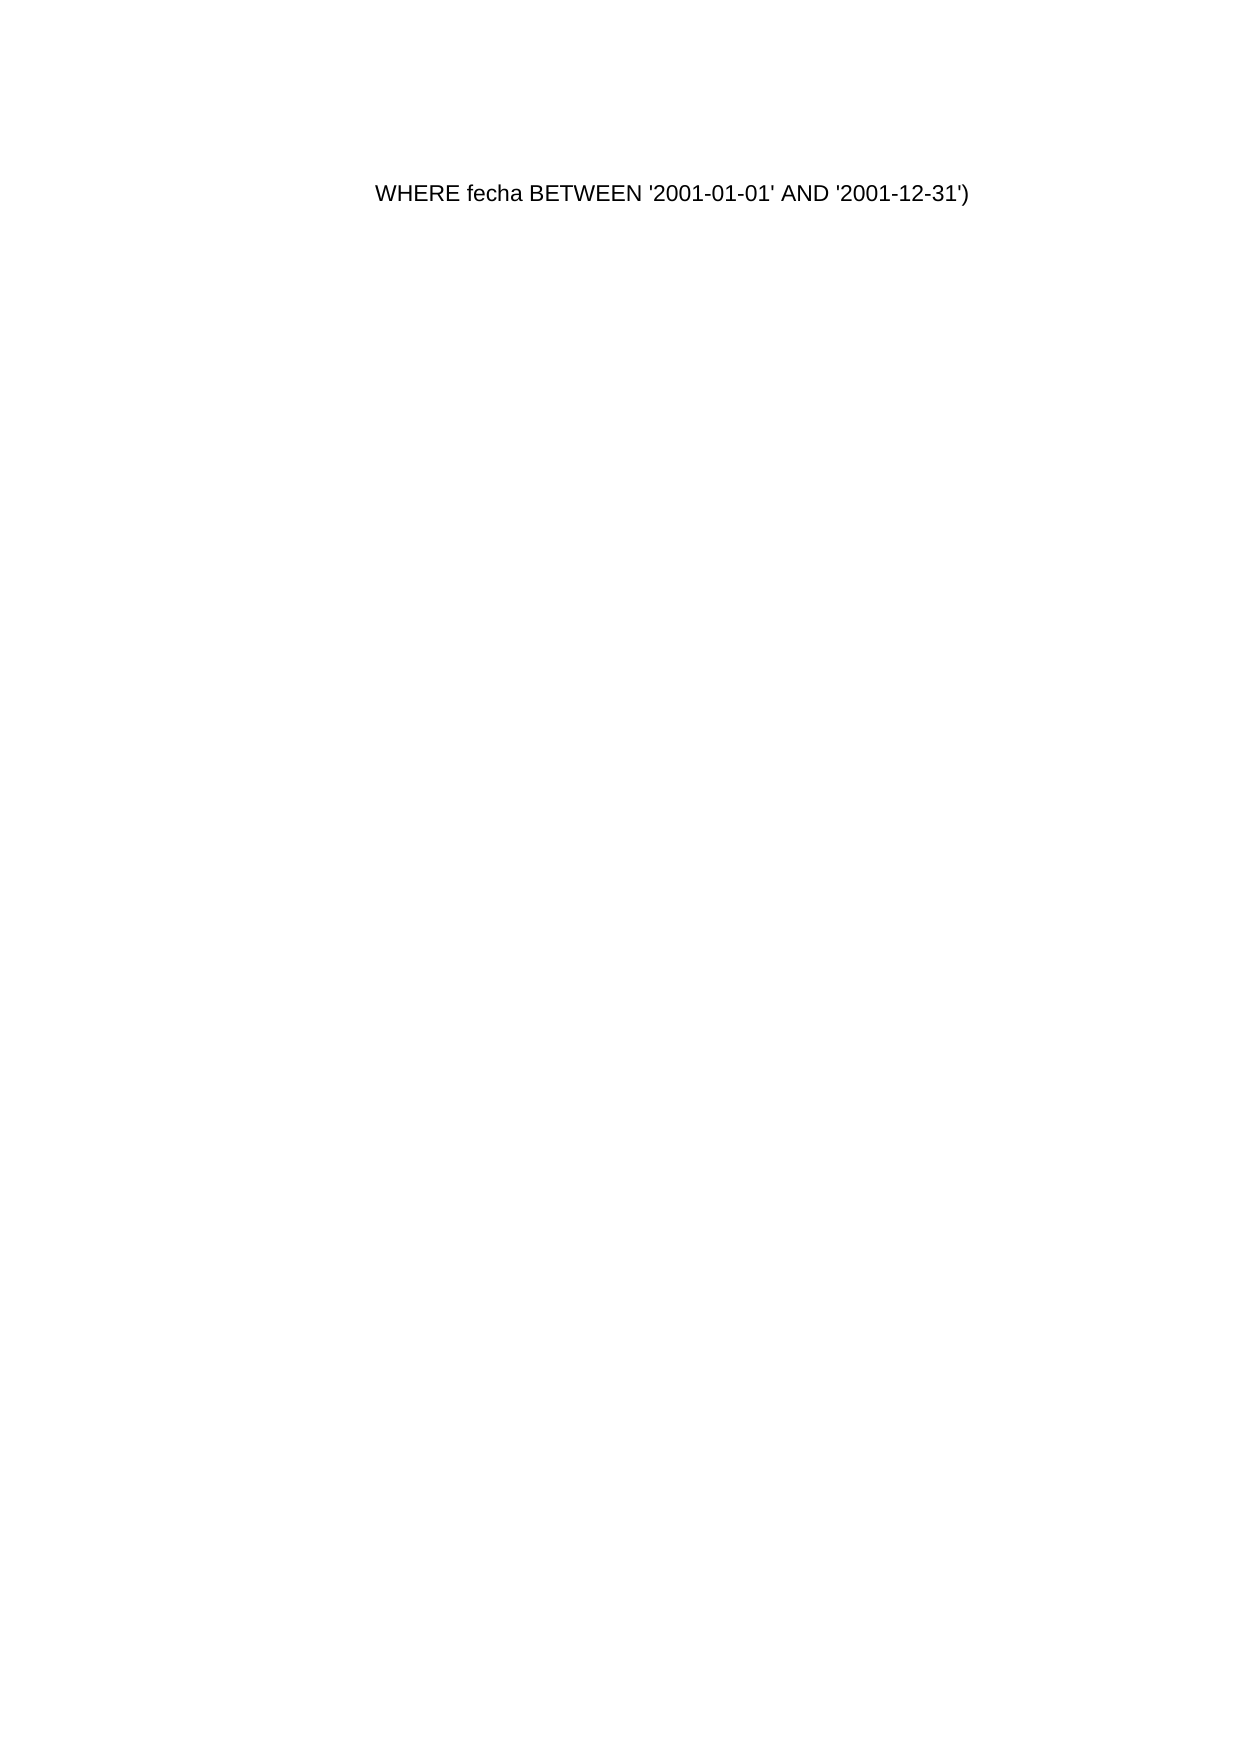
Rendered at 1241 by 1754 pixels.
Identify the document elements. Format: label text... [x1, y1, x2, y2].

text WHERE fecha BETWEEN '2001-01-01' AND '2001-12-31') [150, 150, 1090, 207]
